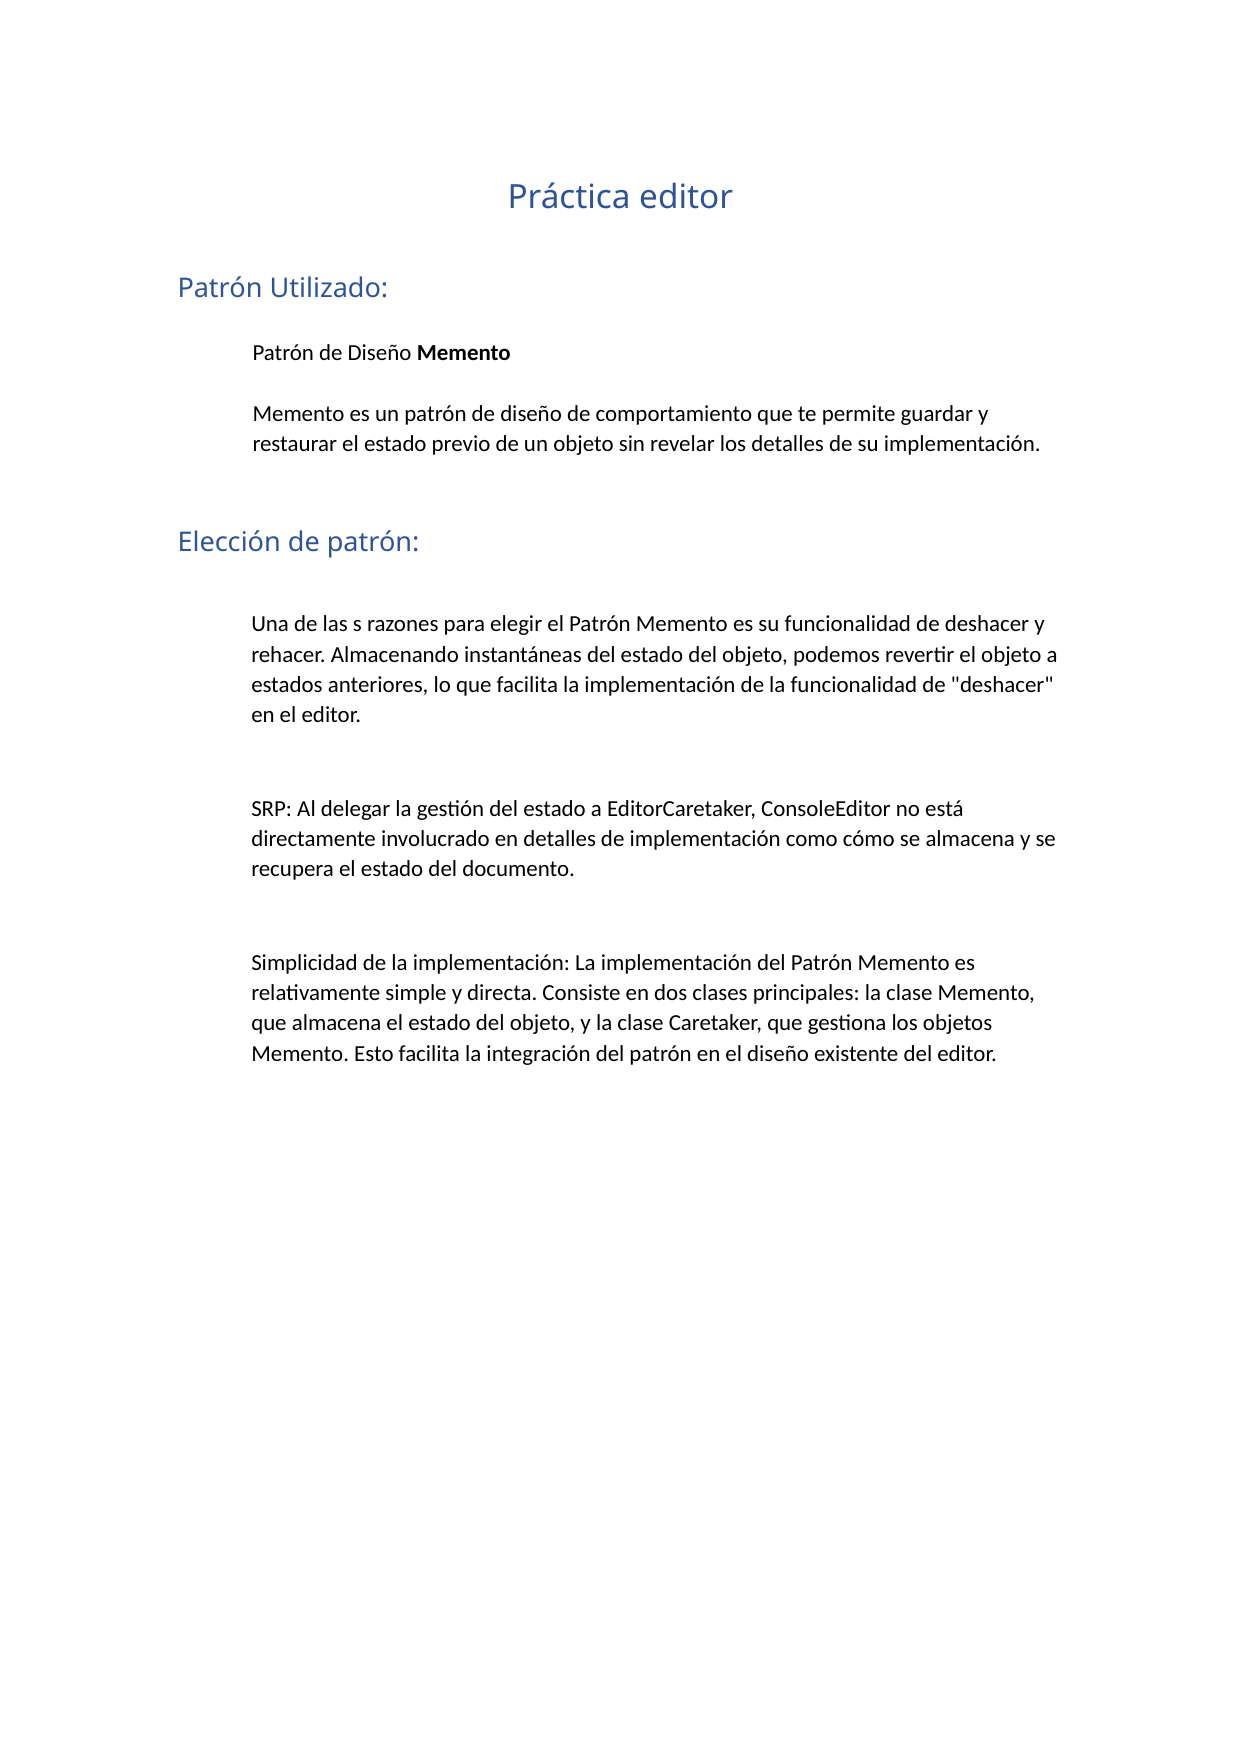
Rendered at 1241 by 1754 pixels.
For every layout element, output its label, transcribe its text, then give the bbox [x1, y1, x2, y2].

text Una de las s razones para elegir el Patrón Memento es su funcionalidad de deshacer y rehacer. Almacenando instantáneas del estado del objeto, podemos revertir el objeto a estados anteriores, lo que facilita la implementación de la funcionalidad de "deshacer" en el editor. [251, 609, 1063, 728]
subtitle Patrón Utilizado: [177, 268, 1063, 305]
subtitle Práctica editor [177, 173, 1063, 218]
subtitle Elección de patrón: [177, 523, 1063, 560]
text Simplicidad de la implementación: La implementación del Patrón Memento es relativamente simple y directa. Consiste en dos clases principales: la clase Memento, que almacena el estado del objeto, y la clase Caretaker, que gestiona los objetos Memento. Esto facilita la integración del patrón en el diseño existente del editor. [251, 948, 1063, 1067]
text SRP: Al delegar la gestión del estado a EditorCaretaker, ConsoleEditor no está directamente involucrado en detalles de implementación como cómo se almacena y se recupera el estado del documento. [251, 794, 1063, 882]
list Memento es un patrón de diseño de comportamiento que te permite guardar y restaurar el estado previo de un objeto sin revelar los detalles de su implementación. [252, 399, 1063, 457]
list Patrón de Diseño Memento [252, 338, 1063, 366]
